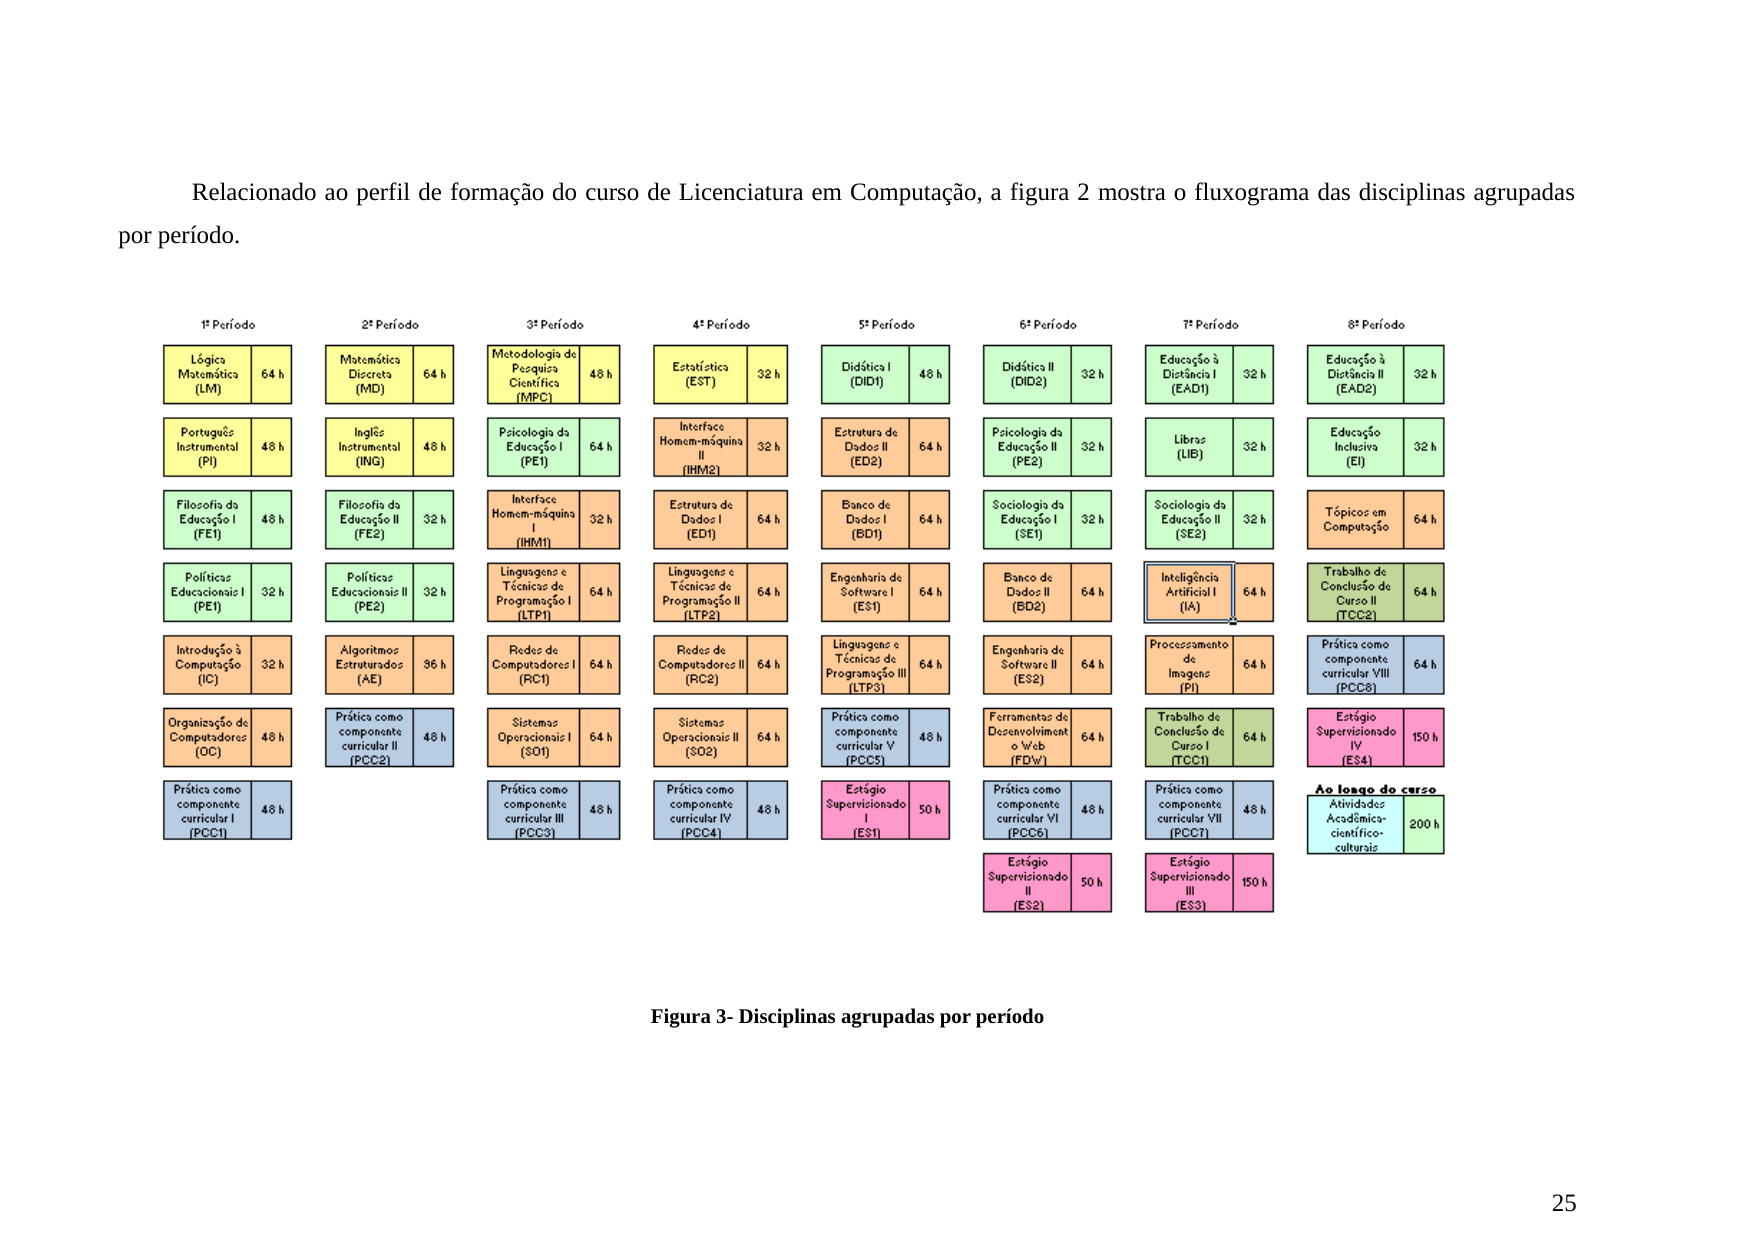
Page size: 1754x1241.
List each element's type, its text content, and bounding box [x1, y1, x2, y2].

text Figura 3- Disciplinas agrupadas por período [118, 1004, 1577, 1028]
picture [149, 306, 1546, 966]
text Relacionado ao perfil de formação do curso de Licenciatura em Computação, a figura 2 mostra o fluxograma das disciplinas agrupadas por período. [118, 177, 1577, 249]
